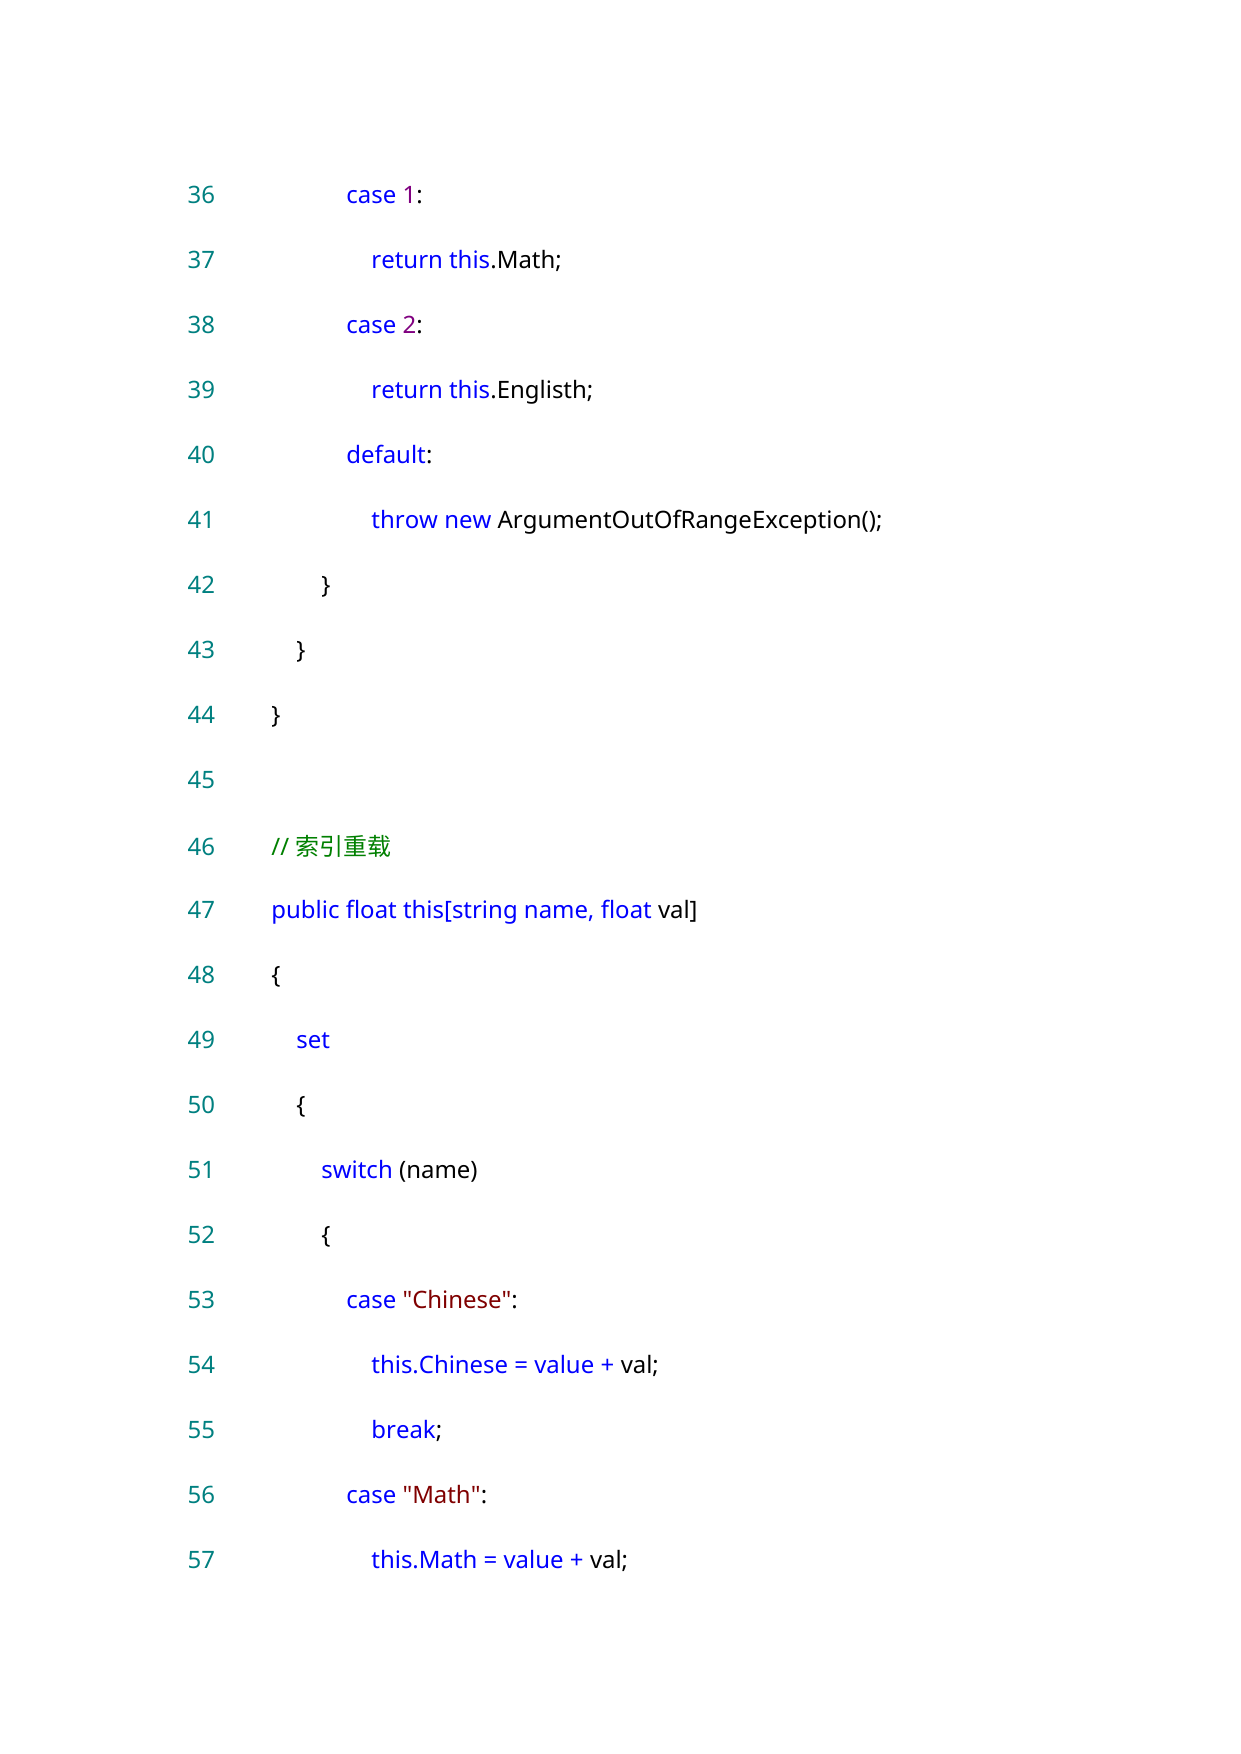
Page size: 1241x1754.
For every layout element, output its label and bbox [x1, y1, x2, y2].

text [187, 162, 1053, 1592]
